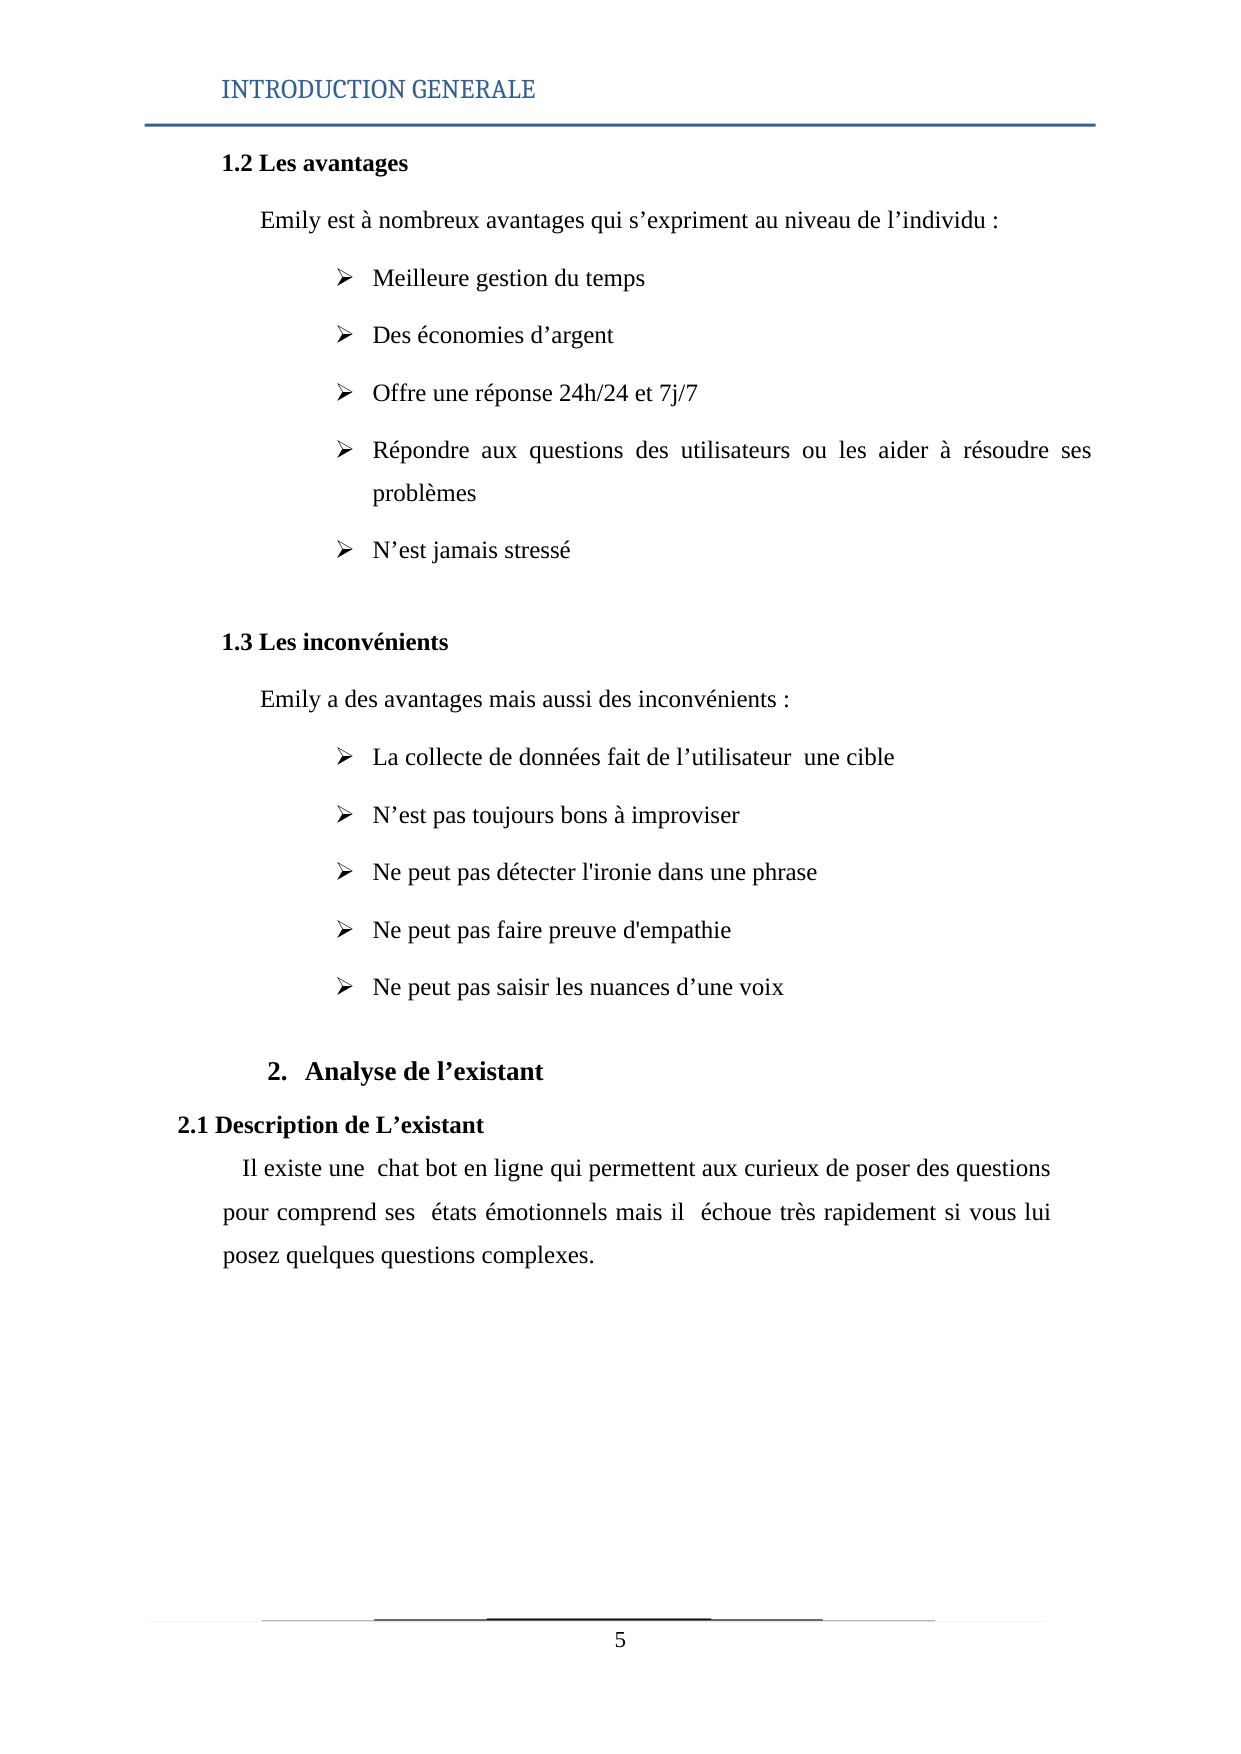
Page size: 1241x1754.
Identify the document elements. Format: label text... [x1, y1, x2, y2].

list La collecte de données fait de l’utilisateur une cible [335, 742, 1093, 771]
text Emily a des avantages mais aussi des inconvénients : [260, 684, 1093, 713]
subtitle Analyse de l’existant [267, 1055, 1093, 1086]
list Meilleure gestion du temps [335, 263, 1093, 292]
subtitle Les avantages [221, 148, 1093, 176]
picture [149, 1616, 1047, 1624]
list Ne peut pas détecter l'ironie dans une phrase [335, 857, 1093, 886]
text Il existe une chat bot en ligne qui permettent aux curieux de poser des questions pour comprend ses états émotionnels mais il échoue très rapidement si vous lui posez quelques questions complexes. [223, 1153, 1051, 1268]
text Emily est à nombreux avantages qui s’expriment au niveau de l’individu : [260, 205, 1093, 234]
list Ne peut pas saisir les nuances d’une voix [335, 972, 1093, 1001]
list N’est jamais stressé [335, 536, 1093, 564]
list N’est pas toujours bons à improviser [335, 800, 1093, 828]
list Des économies d’argent [335, 320, 1093, 349]
subtitle Description de L’existant [177, 1110, 1093, 1139]
subtitle Les inconvénients [221, 627, 1093, 656]
list Ne peut pas faire preuve d'empathie [335, 915, 1093, 943]
list Répondre aux questions des utilisateurs ou les aider à résoudre ses problèmes [335, 435, 1093, 507]
list Offre une réponse 24h/24 et 7j/7 [335, 378, 1093, 407]
